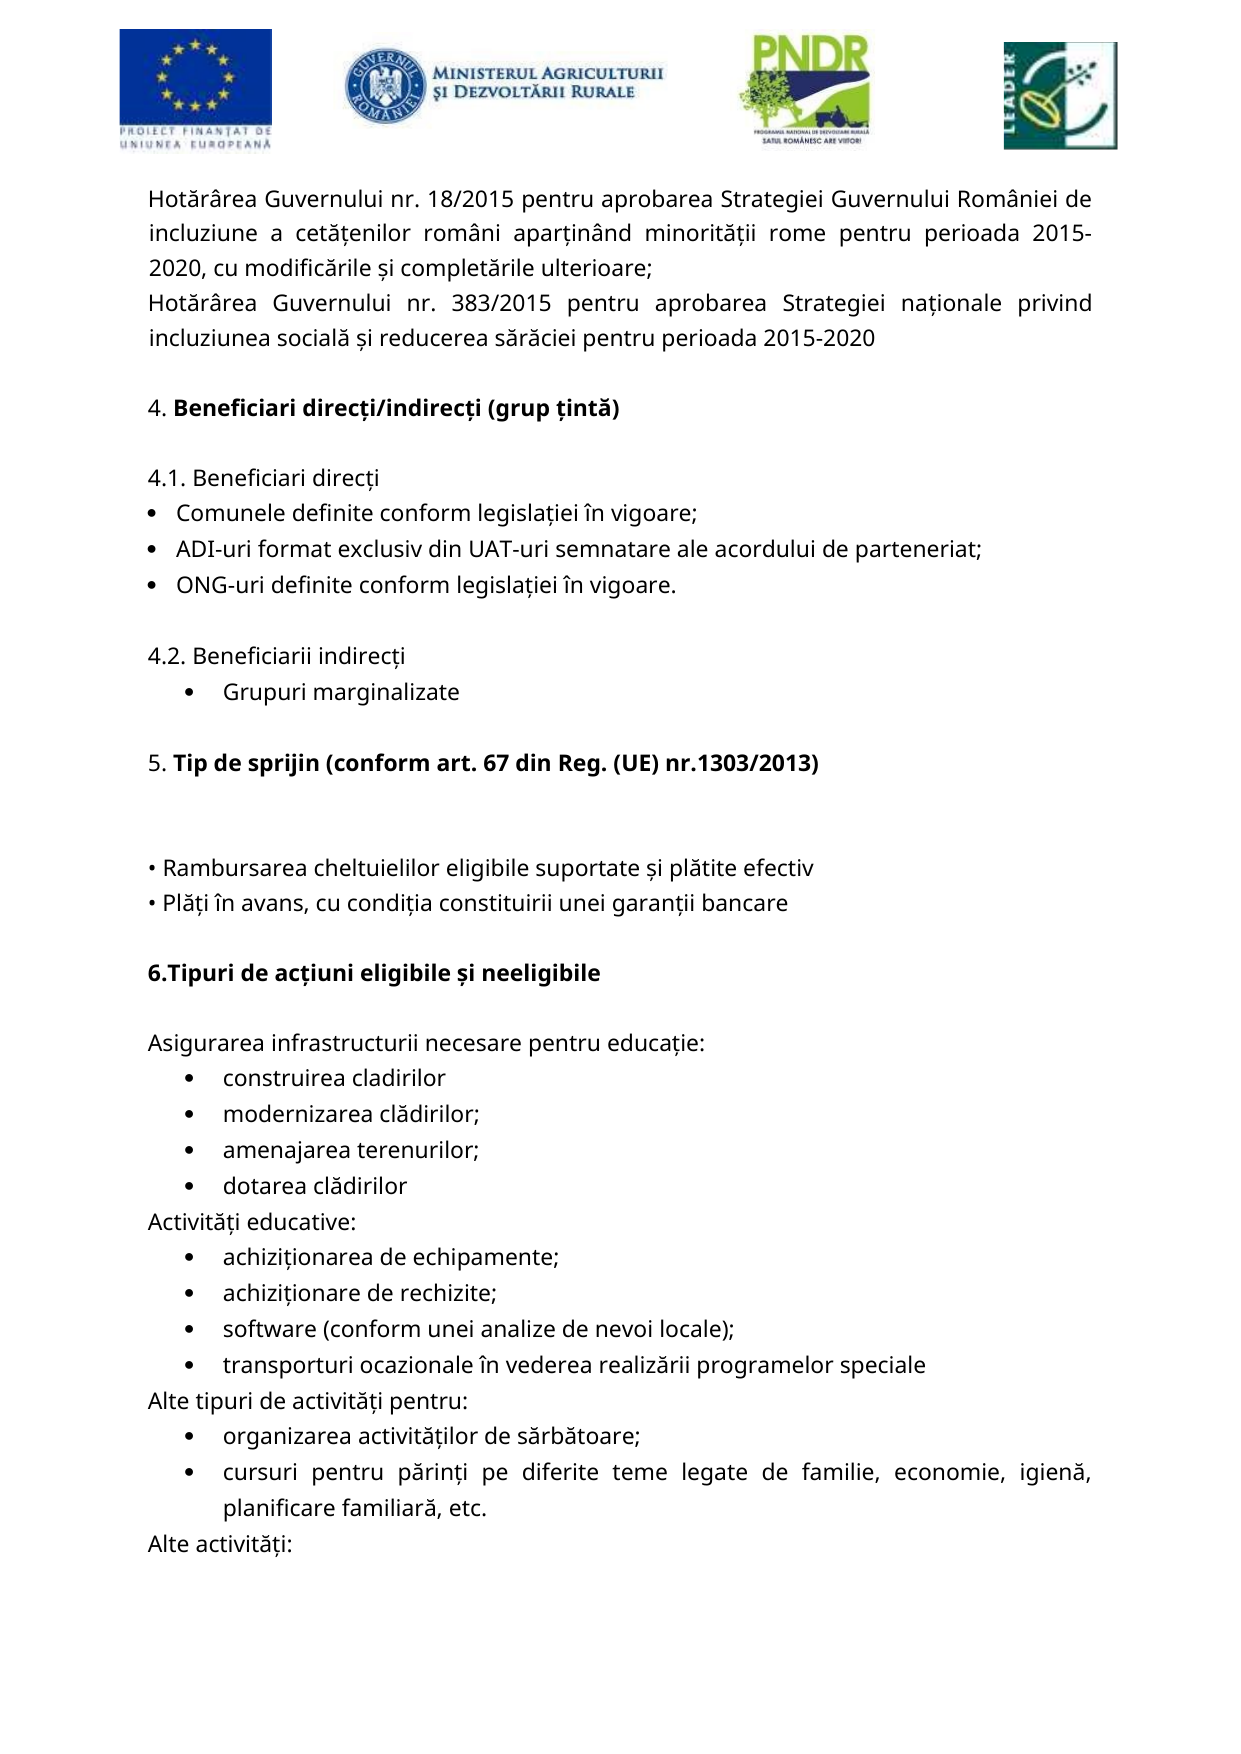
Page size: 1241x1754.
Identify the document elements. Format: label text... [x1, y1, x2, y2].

text Hotărârea Guvernului nr. 383/2015 pentru aprobarea Strategiei naţionale privind incluziunea socială și reducerea sărăciei pentru perioada 2015-2020 [148, 287, 1093, 353]
text Alte tipuri de activități pentru: [148, 1385, 1093, 1416]
list cursuri pentru părinți pe diferite teme legate de familie, economie, igienă, planificare familiară, etc. [185, 1456, 1093, 1523]
text 4. Beneficiari direcţi/indirecţi (grup ţintă) [148, 392, 1093, 423]
picture [119, 29, 272, 154]
text 6.Tipuri de acţiuni eligibile şi neeligibile [148, 957, 1093, 988]
list amenajarea terenurilor; [185, 1134, 1093, 1166]
text • Plăți în avans, cu condiția constituirii unei garanții bancare [148, 887, 1093, 918]
text Alte activități: [148, 1528, 1093, 1559]
list modernizarea clădirilor; [185, 1098, 1093, 1129]
list achiziționare de rechizite; [185, 1277, 1093, 1308]
list software (conform unei analize de nevoi locale); [185, 1313, 1093, 1344]
text • Rambursarea cheltuielilor eligibile suportate și plătite efectiv [148, 852, 1093, 883]
list Comunele definite conform legislației în vigoare; [148, 497, 1093, 529]
text 4.1. Beneficiari direcţi [148, 462, 1093, 493]
text Asigurarea infrastructurii necesare pentru educație: [148, 1027, 1093, 1058]
list ADI-uri format exclusiv din UAT-uri semnatare ale acordului de parteneriat; [148, 533, 1093, 564]
text 5. Tip de sprijin (conform art. 67 din Reg. (UE) nr.1303/2013) [148, 746, 1093, 778]
list Grupuri marginalizate [185, 675, 1093, 707]
list transporturi ocazionale în vederea realizării programelor speciale [185, 1349, 1093, 1380]
text Activități educative: [148, 1206, 1093, 1237]
list dotarea clădirilor [185, 1170, 1093, 1201]
list ONG-uri definite conform legislației în vigoare. [148, 569, 1093, 601]
text 4.2. Beneficiarii indirecţi [148, 640, 1093, 672]
picture [333, 32, 668, 142]
list organizarea activităților de sărbătoare; [185, 1420, 1093, 1451]
text Hotărârea Guvernului nr. 18/2015 pentru aprobarea Strategiei Guvernului României de incluziune a cetăţenilor români aparţinând minorităţii rome pentru perioada 2015-2020, cu modificările și completările ulterioare; [148, 183, 1093, 283]
list achiziționarea de echipamente; [185, 1241, 1093, 1272]
list construirea cladirilor [185, 1062, 1093, 1094]
picture [729, 29, 885, 154]
picture [1003, 42, 1120, 154]
